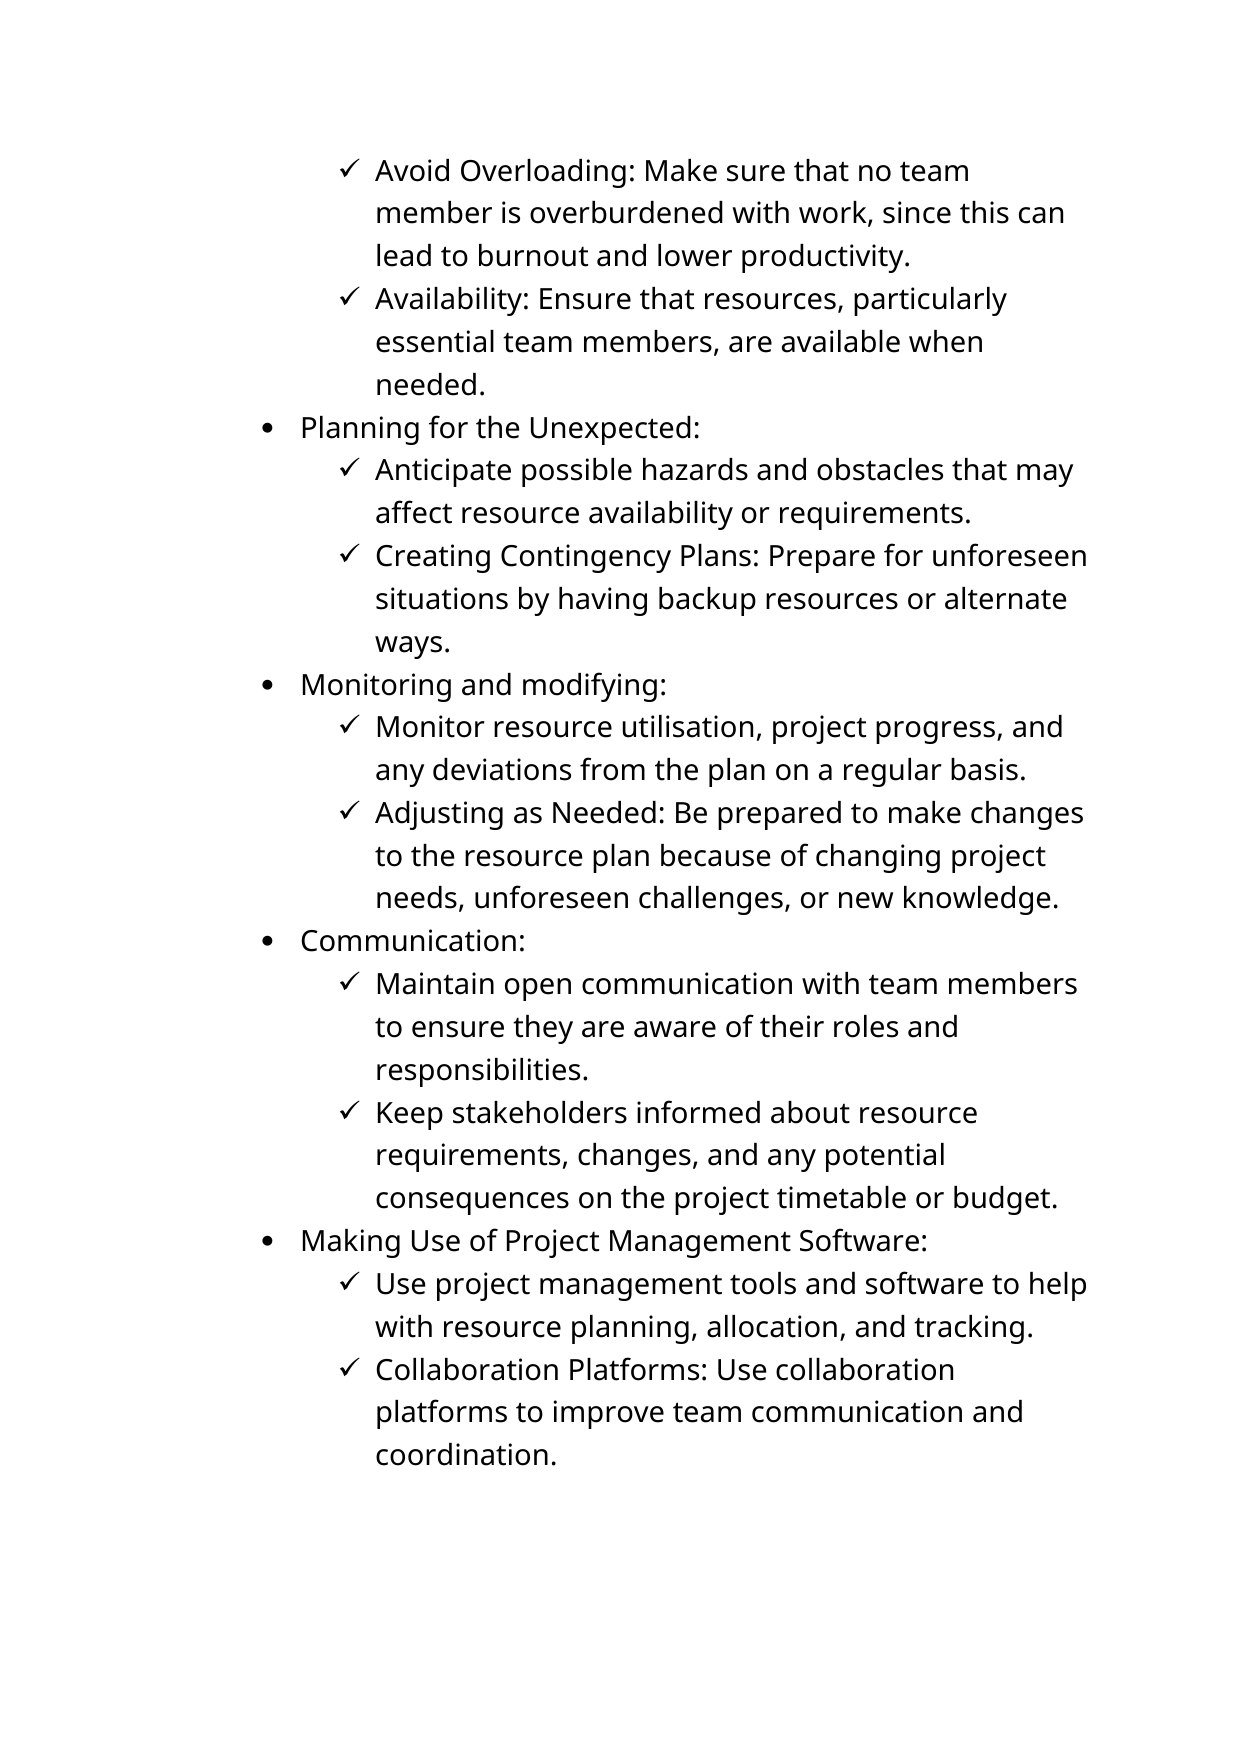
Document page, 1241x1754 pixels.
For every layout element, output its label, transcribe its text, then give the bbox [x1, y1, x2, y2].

list Anticipate possible hazards and obstacles that may affect resource availability or requirements. [337, 450, 1090, 532]
list Maintain open communication with team members to ensure they are aware of their roles and responsibilities. [337, 963, 1090, 1089]
list Avoid Overloading: Make sure that no team member is overburdened with work, since this can lead to burnout and lower productivity. [337, 150, 1090, 275]
list Keep stakeholders informed about resource requirements, changes, and any potential consequences on the project timetable or budget. [337, 1092, 1090, 1217]
list Monitoring and modifying: [262, 664, 1090, 703]
list Making Use of Project Management Software: [262, 1220, 1090, 1260]
list Adjusting as Needed: Be prepared to make changes to the resource plan because of changing project needs, unforeseen challenges, or new knowledge. [337, 792, 1090, 917]
list Availability: Ensure that resources, particularly essential team members, are available when needed. [337, 278, 1090, 404]
list Collaboration Platforms: Use collaboration platforms to improve team communication and coordination. [337, 1349, 1090, 1474]
list Monitor resource utilisation, project progress, and any deviations from the plan on a regular basis. [337, 707, 1090, 789]
list Communication: [262, 921, 1090, 960]
list Creating Contingency Plans: Prepare for unforeseen situations by having backup resources or alternate ways. [337, 535, 1090, 661]
list Planning for the Unexpected: [262, 407, 1090, 447]
list Use project management tools and software to help with resource planning, allocation, and tracking. [337, 1263, 1090, 1346]
